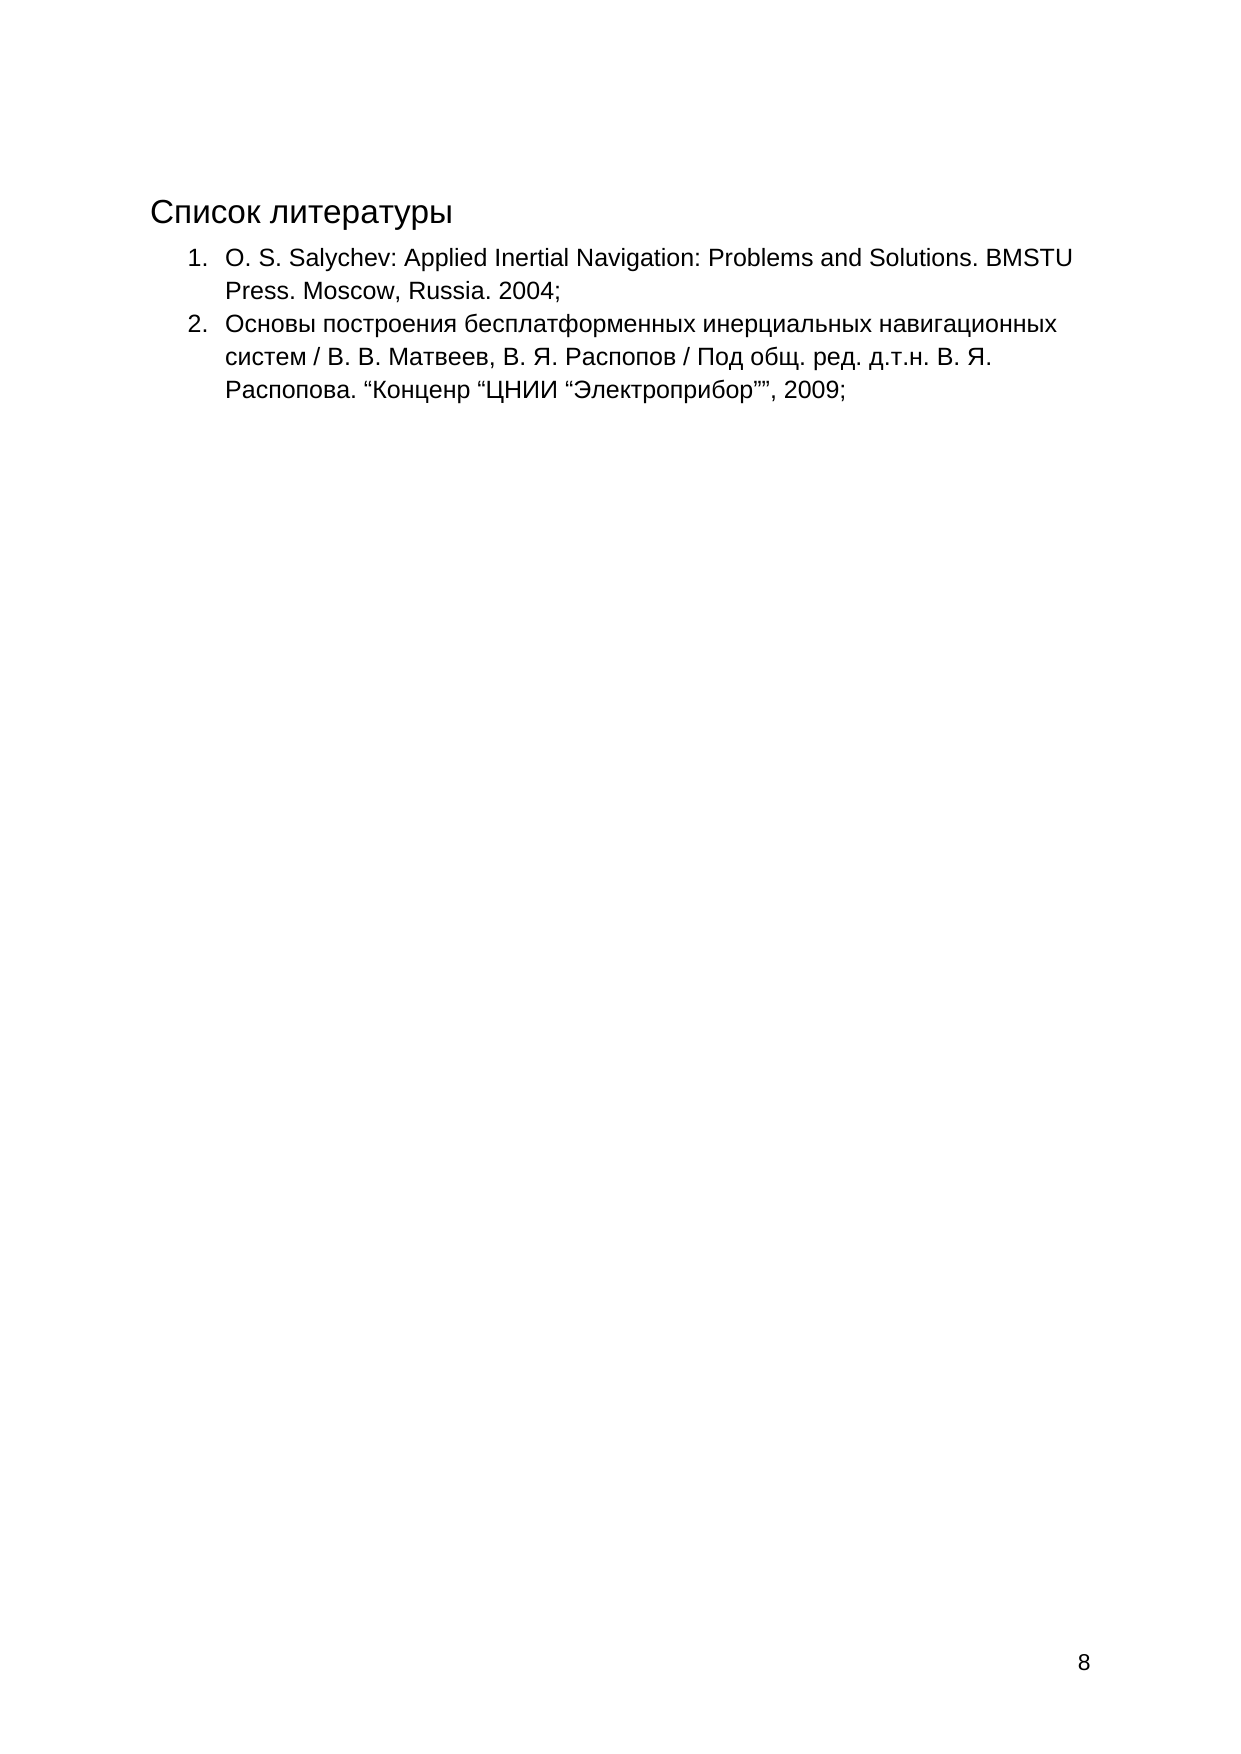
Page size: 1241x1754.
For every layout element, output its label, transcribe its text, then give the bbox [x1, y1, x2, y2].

list Основы построения бесплатформенных инерциальных навигационных систем / В. В. Матвеев, В. Я. Распопов / Под общ. ред. д.т.н. В. Я. Распопова. “Конценр “ЦНИИ “Электроприбор””, 2009; [187, 309, 1090, 403]
subtitle Список литературы [150, 192, 1090, 230]
list O. S. Salychev: Applied Inertial Navigation: Problems and Solutions. BMSTU Press. Moscow, Russia. 2004; [187, 243, 1090, 304]
